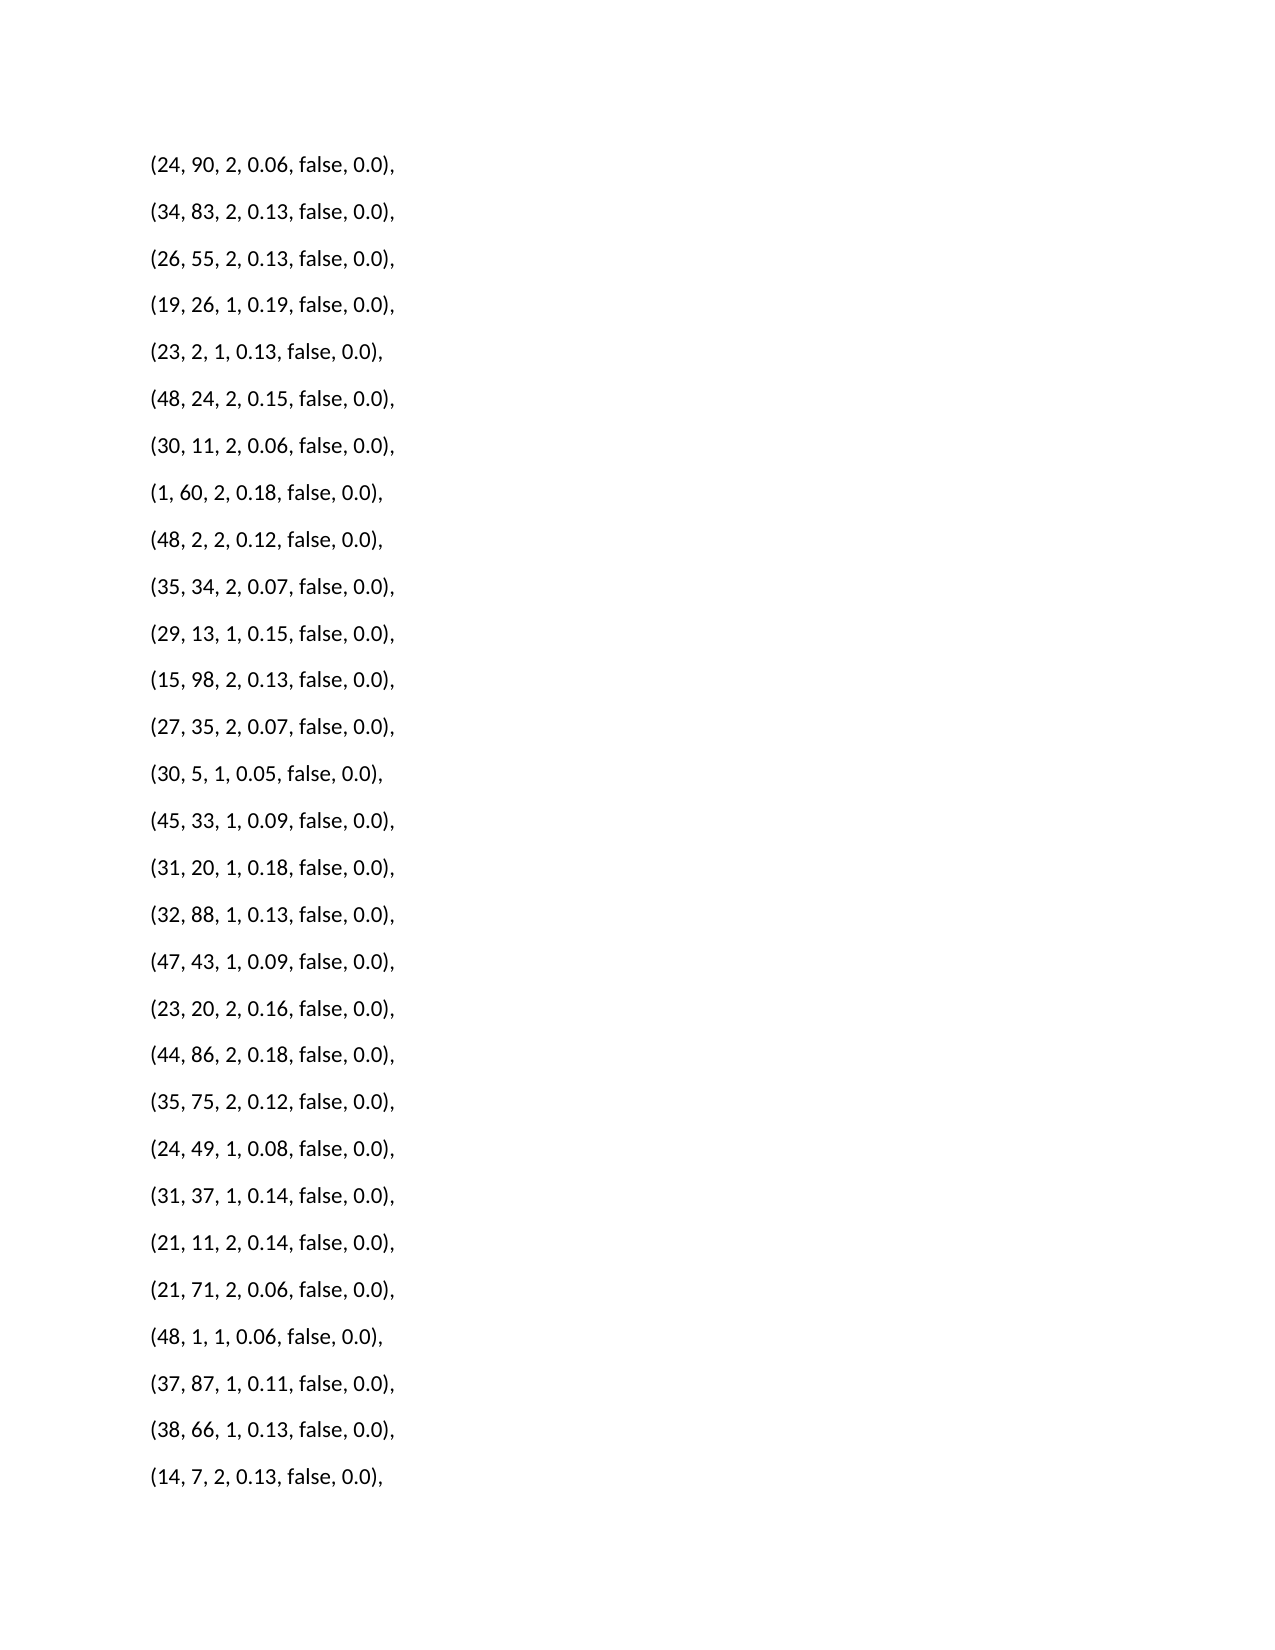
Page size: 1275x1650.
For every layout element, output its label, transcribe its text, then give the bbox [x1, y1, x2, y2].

text (21, 11, 2, 0.14, false, 0.0), [150, 1228, 1125, 1256]
text (30, 11, 2, 0.06, false, 0.0), [150, 431, 1125, 459]
text (29, 13, 1, 0.15, false, 0.0), [150, 619, 1125, 647]
text (1, 60, 2, 0.18, false, 0.0), [150, 478, 1125, 506]
text (26, 55, 2, 0.13, false, 0.0), [150, 244, 1125, 272]
text (32, 88, 1, 0.13, false, 0.0), [150, 900, 1125, 928]
text (47, 43, 1, 0.09, false, 0.0), [150, 947, 1125, 975]
text (24, 49, 1, 0.08, false, 0.0), [150, 1134, 1125, 1162]
text (31, 37, 1, 0.14, false, 0.0), [150, 1181, 1125, 1209]
text (19, 26, 1, 0.19, false, 0.0), [150, 291, 1125, 319]
text (48, 2, 2, 0.12, false, 0.0), [150, 525, 1125, 553]
text (44, 86, 2, 0.18, false, 0.0), [150, 1041, 1125, 1069]
text (30, 5, 1, 0.05, false, 0.0), [150, 759, 1125, 787]
text (15, 98, 2, 0.13, false, 0.0), [150, 666, 1125, 694]
text (45, 33, 1, 0.09, false, 0.0), [150, 806, 1125, 834]
text (34, 83, 2, 0.13, false, 0.0), [150, 197, 1125, 225]
text (37, 87, 1, 0.11, false, 0.0), [150, 1369, 1125, 1397]
text (31, 20, 1, 0.18, false, 0.0), [150, 853, 1125, 881]
text (14, 7, 2, 0.13, false, 0.0), [150, 1462, 1125, 1491]
text (24, 90, 2, 0.06, false, 0.0), [150, 150, 1125, 178]
text (48, 1, 1, 0.06, false, 0.0), [150, 1322, 1125, 1350]
text (23, 20, 2, 0.16, false, 0.0), [150, 994, 1125, 1022]
text (23, 2, 1, 0.13, false, 0.0), [150, 337, 1125, 366]
text (38, 66, 1, 0.13, false, 0.0), [150, 1416, 1125, 1444]
text (35, 34, 2, 0.07, false, 0.0), [150, 572, 1125, 600]
text (35, 75, 2, 0.12, false, 0.0), [150, 1087, 1125, 1116]
text (48, 24, 2, 0.15, false, 0.0), [150, 384, 1125, 412]
text (21, 71, 2, 0.06, false, 0.0), [150, 1275, 1125, 1303]
text (27, 35, 2, 0.07, false, 0.0), [150, 712, 1125, 741]
